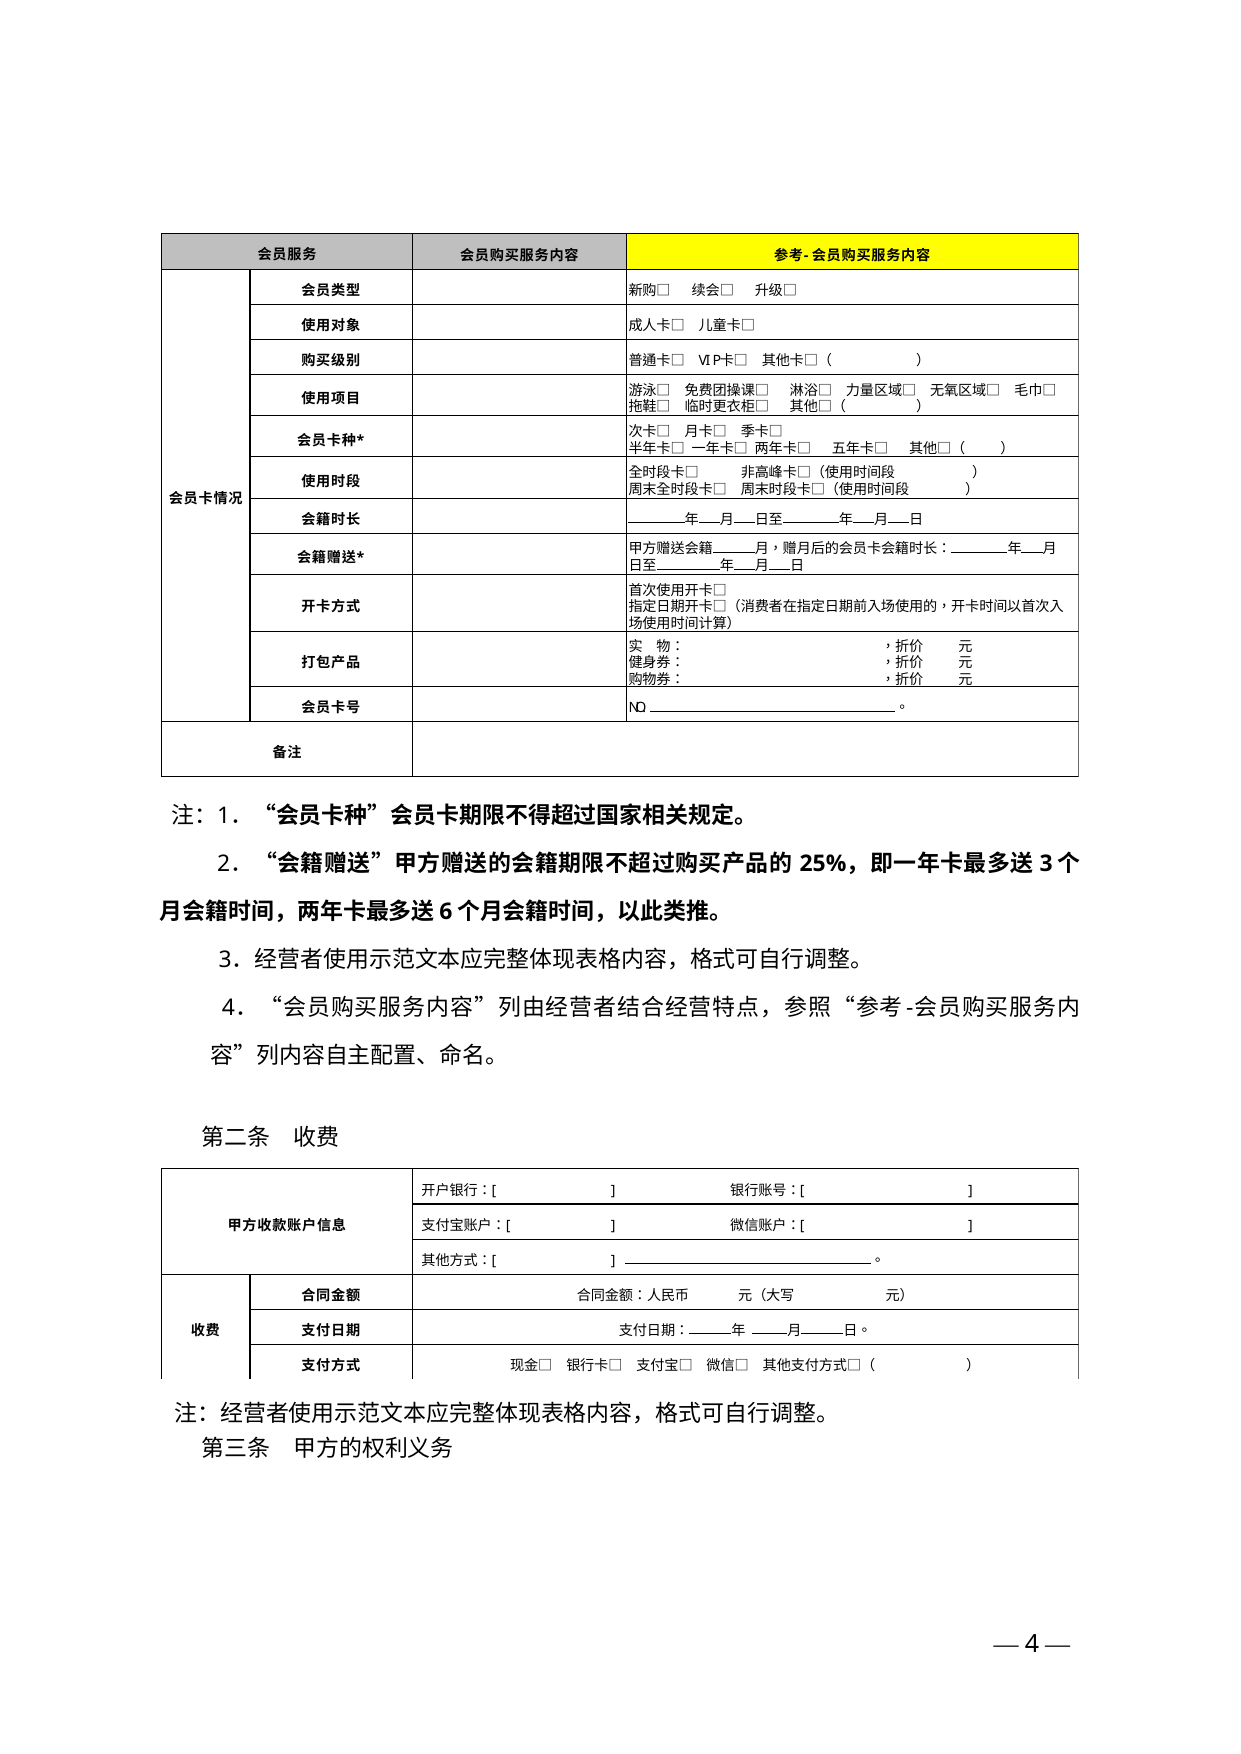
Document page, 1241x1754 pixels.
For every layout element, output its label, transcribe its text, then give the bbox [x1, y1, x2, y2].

text 注：经营者使用示范文本应完整体现表格内容，格式可自行调整。 [159, 1388, 1081, 1430]
text 3．经营者使用示范文本应完整体现表格内容，格式可自行调整。 [159, 929, 1081, 977]
text 4．“会员购买服务内容”列由经营者结合经营特点，参照“参考-会员购买服务内容”列内容自主配置、命名。 [210, 977, 1081, 1073]
text 注：1．“会员卡种”会员卡期限不得超过国家相关规定。 [159, 786, 1081, 833]
text 2．“会籍赠送”甲方赠送的会籍期限不超过购买产品的25%，即一年卡最多送3个月会籍时间，两年卡最多送6个月会籍时间，以此类推。 [159, 833, 1081, 929]
list 收费 [159, 1119, 1081, 1152]
list 甲方的权利义务 [159, 1430, 1081, 1463]
